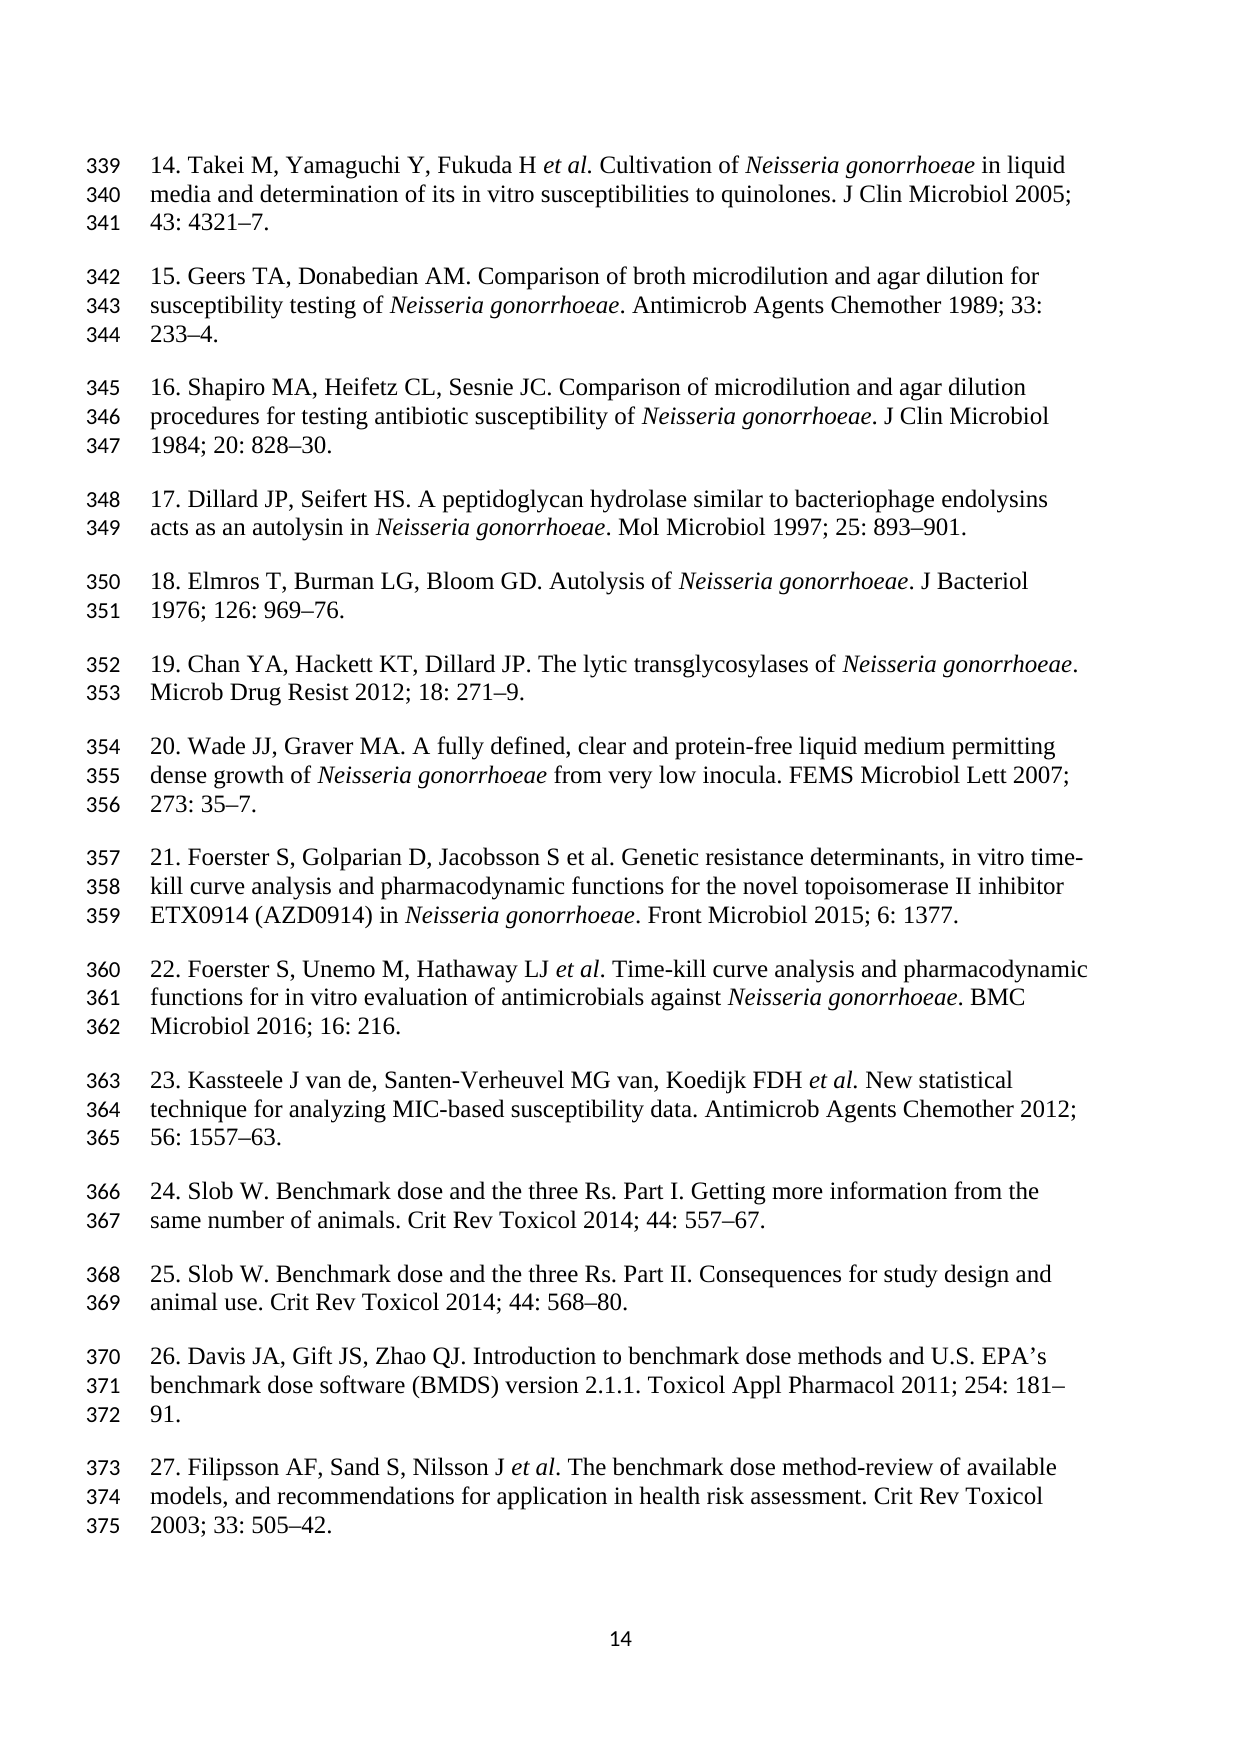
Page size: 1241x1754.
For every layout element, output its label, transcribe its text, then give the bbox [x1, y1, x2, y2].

text 16. Shapiro MA, Heifetz CL, Sesnie JC. Comparison of microdilution and agar dilution procedures for testing antibiotic susceptibility of Neisseria gonorrhoeae. J Clin Microbiol 1984; 20: 828–30. [150, 372, 1090, 459]
text 25. Slob W. Benchmark dose and the three Rs. Part II. Consequences for study design and animal use. Crit Rev Toxicol 2014; 44: 568–80. [150, 1259, 1090, 1316]
text 15. Geers TA, Donabedian AM. Comparison of broth microdilution and agar dilution for susceptibility testing of Neisseria gonorrhoeae. Antimicrob Agents Chemother 1989; 33: 233–4. [150, 261, 1090, 347]
text 18. Elmros T, Burman LG, Bloom GD. Autolysis of Neisseria gonorrhoeae. J Bacteriol 1976; 126: 969–76. [150, 566, 1090, 624]
text 22. Foerster S, Unemo M, Hathaway LJ et al. Time-kill curve analysis and pharmacodynamic functions for in vitro evaluation of antimicrobials against Neisseria gonorrhoeae. BMC Microbiol 2016; 16: 216. [150, 954, 1090, 1040]
text 21. Foerster S, Golparian D, Jacobsson S et al. Genetic resistance determinants, in vitro time-kill curve analysis and pharmacodynamic functions for the novel topoisomerase II inhibitor ETX0914 (AZD0914) in Neisseria gonorrhoeae. Front Microbiol 2015; 6: 1377. [150, 842, 1090, 929]
text 20. Wade JJ, Graver MA. A fully defined, clear and protein-free liquid medium permitting dense growth of Neisseria gonorrhoeae from very low inocula. FEMS Microbiol Lett 2007; 273: 35–7. [150, 731, 1090, 817]
text 26. Davis JA, Gift JS, Zhao QJ. Introduction to benchmark dose methods and U.S. EPA’s benchmark dose software (BMDS) version 2.1.1. Toxicol Appl Pharmacol 2011; 254: 181–91. [150, 1341, 1090, 1427]
text 17. Dillard JP, Seifert HS. A peptidoglycan hydrolase similar to bacteriophage endolysins acts as an autolysin in Neisseria gonorrhoeae. Mol Microbiol 1997; 25: 893–901. [150, 484, 1090, 541]
text 23. Kassteele J van de, Santen-Verheuvel MG van, Koedijk FDH et al. New statistical technique for analyzing MIC-based susceptibility data. Antimicrob Agents Chemother 2012; 56: 1557–63. [150, 1065, 1090, 1151]
text 19. Chan YA, Hackett KT, Dillard JP. The lytic transglycosylases of Neisseria gonorrhoeae. Microb Drug Resist 2012; 18: 271–9. [150, 649, 1090, 706]
text 24. Slob W. Benchmark dose and the three Rs. Part I. Getting more information from the same number of animals. Crit Rev Toxicol 2014; 44: 557–67. [150, 1176, 1090, 1234]
text 27. Filipsson AF, Sand S, Nilsson J et al. The benchmark dose method-review of available models, and recommendations for application in health risk assessment. Crit Rev Toxicol 2003; 33: 505–42. [150, 1452, 1090, 1539]
text 14. Takei M, Yamaguchi Y, Fukuda H et al. Cultivation of Neisseria gonorrhoeae in liquid media and determination of its in vitro susceptibilities to quinolones. J Clin Microbiol 2005; 43: 4321–7. [150, 150, 1090, 236]
